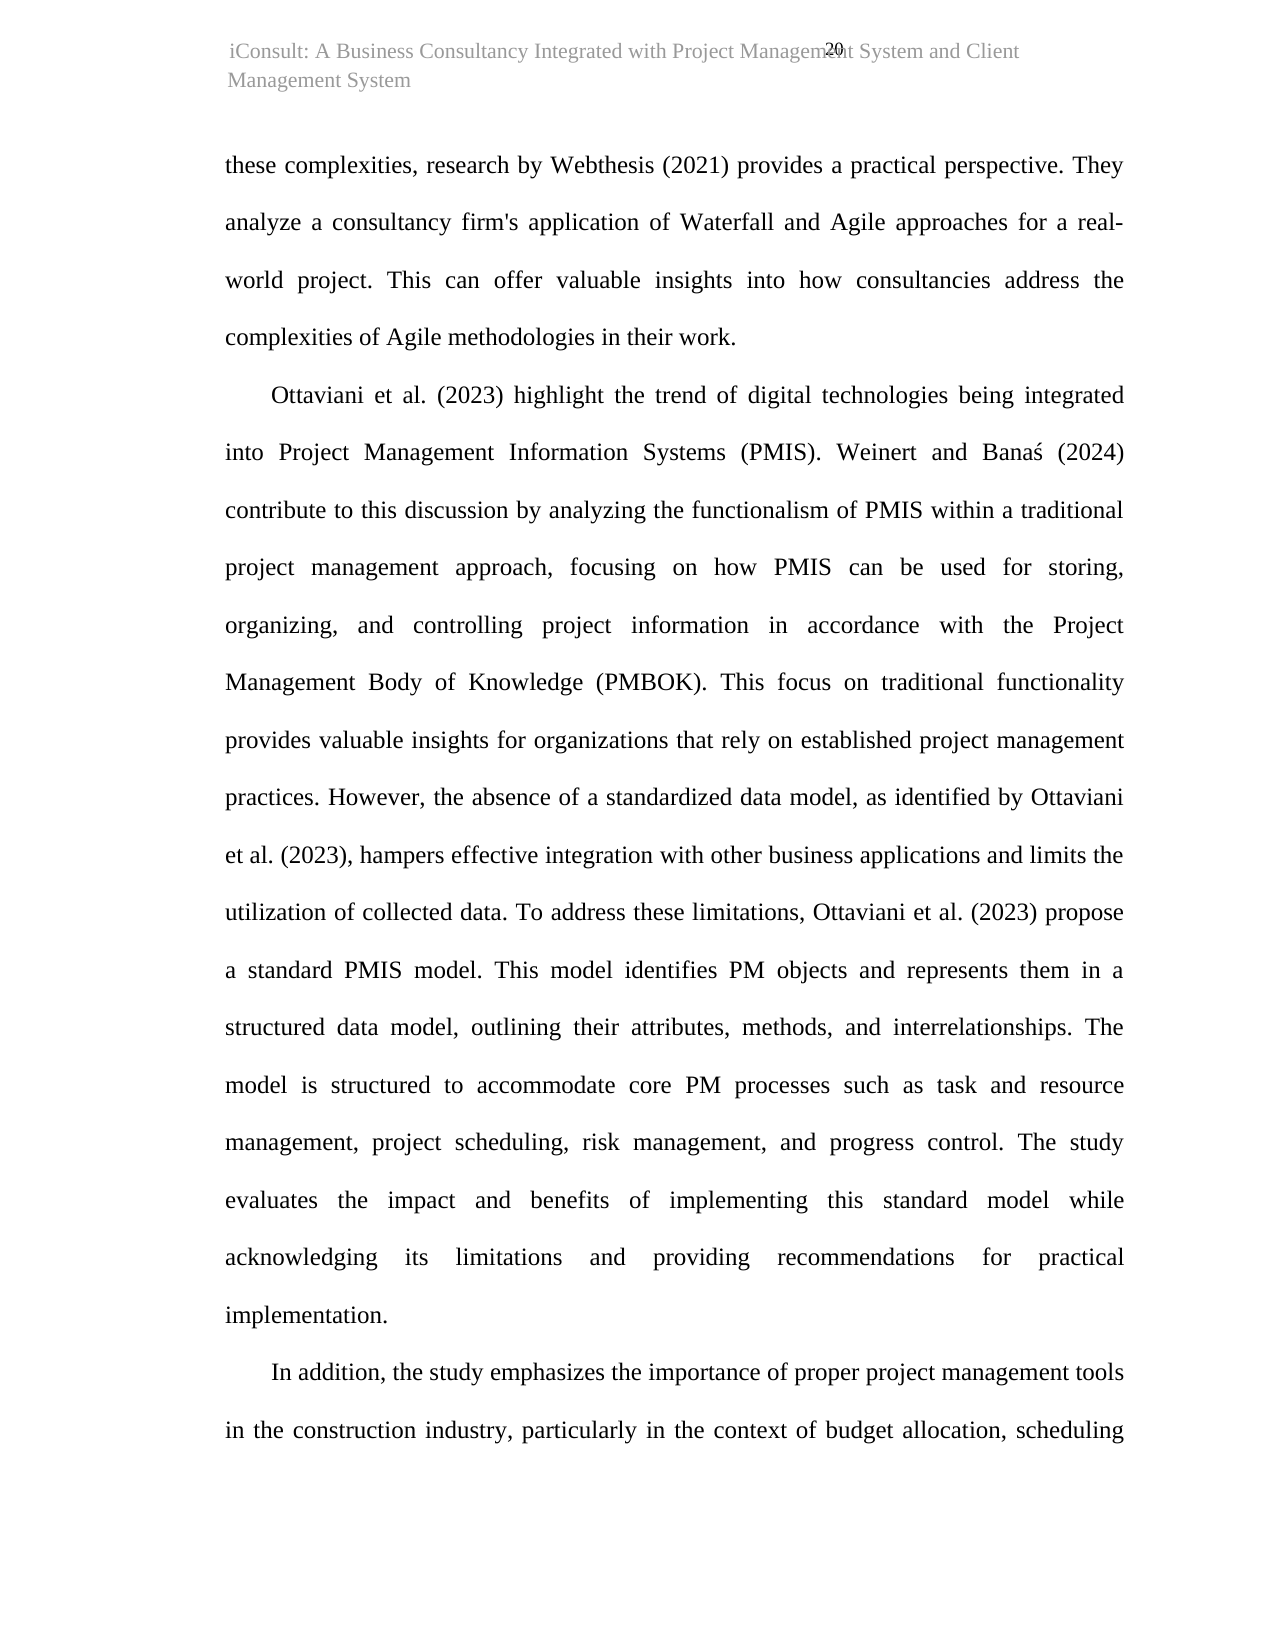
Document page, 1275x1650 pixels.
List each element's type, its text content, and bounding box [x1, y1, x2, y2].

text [225, 150, 1125, 351]
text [225, 1357, 1125, 1444]
text Ottaviani et al. (2023) highlight the trend of digital technologies being integrated into Project Management Information Systems (PMIS). Weinert and Banaś (2024) contribute to this discussion by analyzing the functionalism of PMIS within a traditional project management approach, focusing on how PMIS can be used for storing, organizing, and controlling project information in accordance with the Project Management Body of Knowledge (PMBOK). This focus on traditional functionality provides valuable insights for organizations that rely on established project management practices. However, the absence of a standardized data model, as identified by Ottaviani et al. (2023), hampers effective integration with other business applications and limits the utilization of collected data. To address these limitations, Ottaviani et al. (2023) propose a standard PMIS model. This model identifies PM objects and represents them in a structured data model, outlining their attributes, methods, and interrelationships. The model is structured to accommodate core PM processes such as task and resource management, project scheduling, risk management, and progress control. The study evaluates the impact and benefits of implementing this standard model while acknowledging its limitations and providing recommendations for practical implementation. [225, 380, 1125, 1329]
